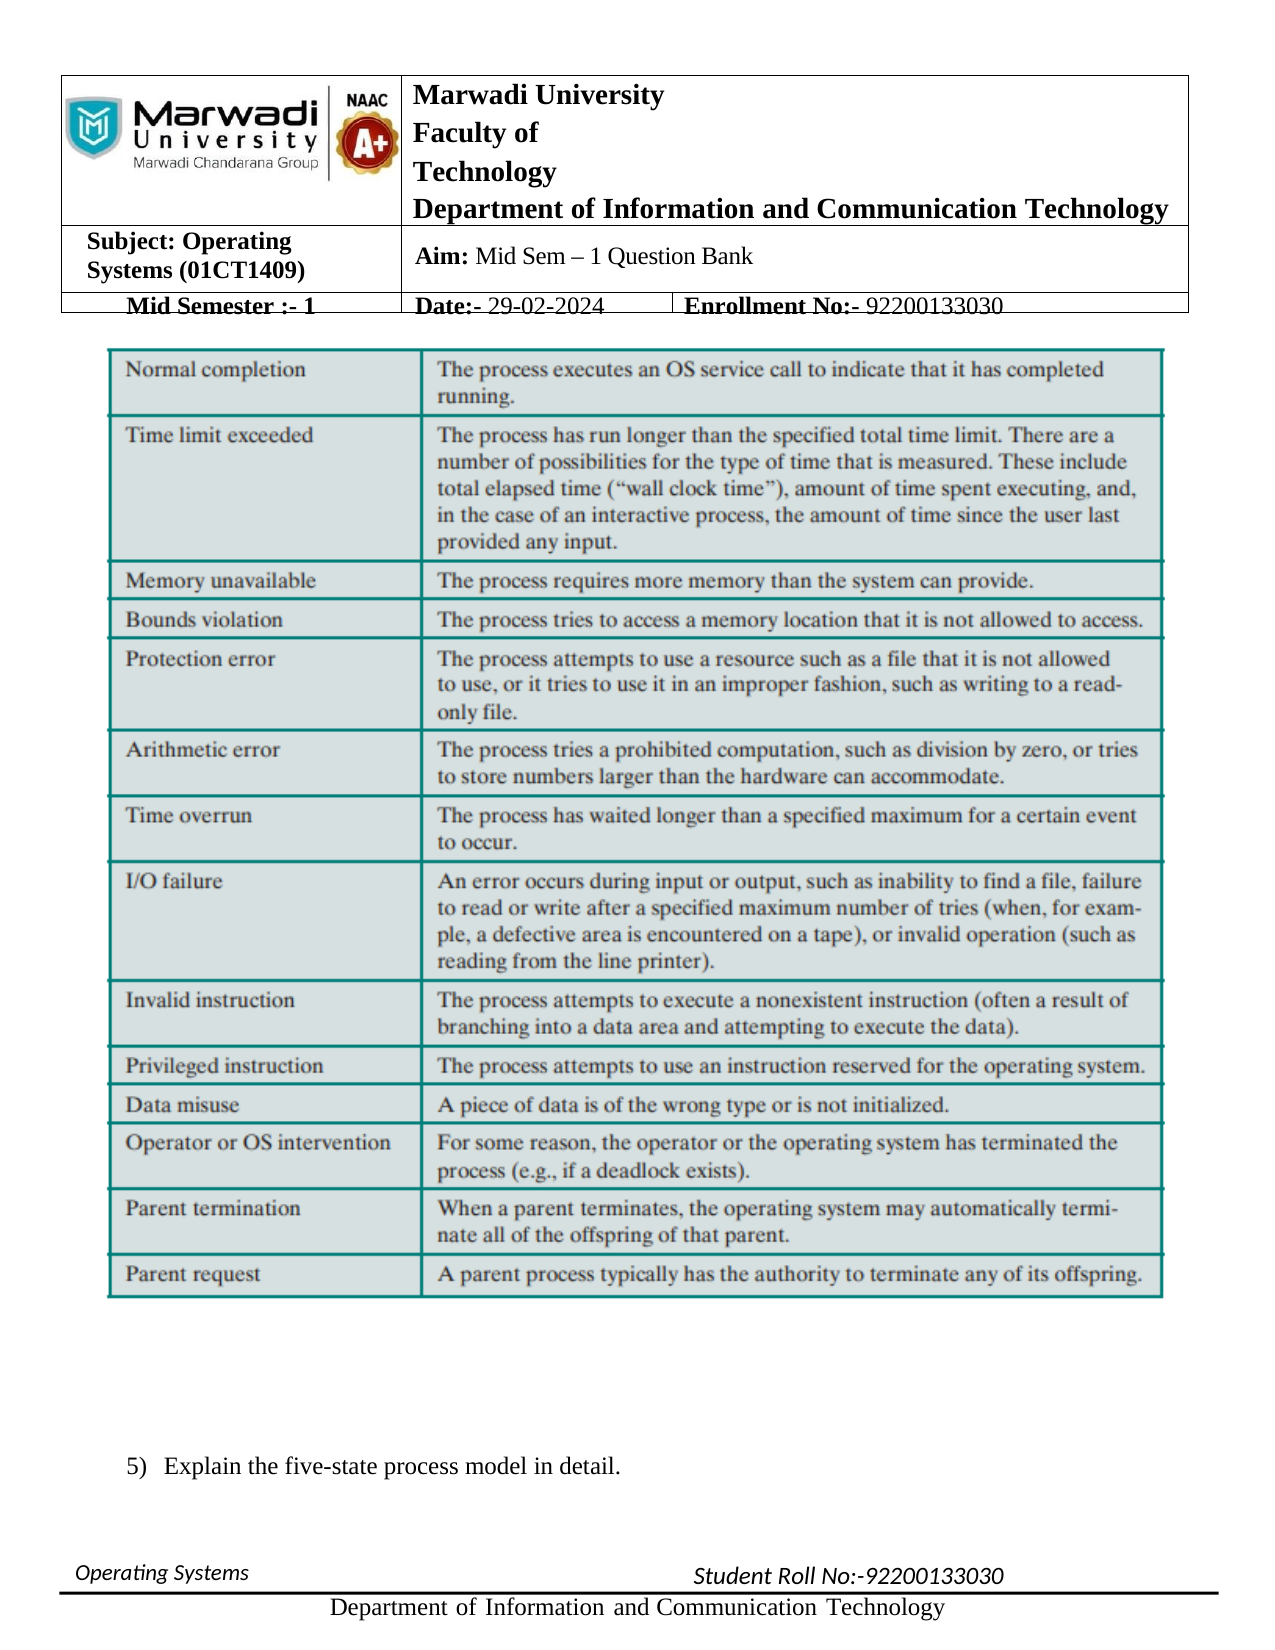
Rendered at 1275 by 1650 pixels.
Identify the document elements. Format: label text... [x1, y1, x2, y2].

list Explain the five-state process model in detail. [126, 1451, 1221, 1480]
picture [62, 82, 401, 183]
picture [98, 337, 1174, 1309]
